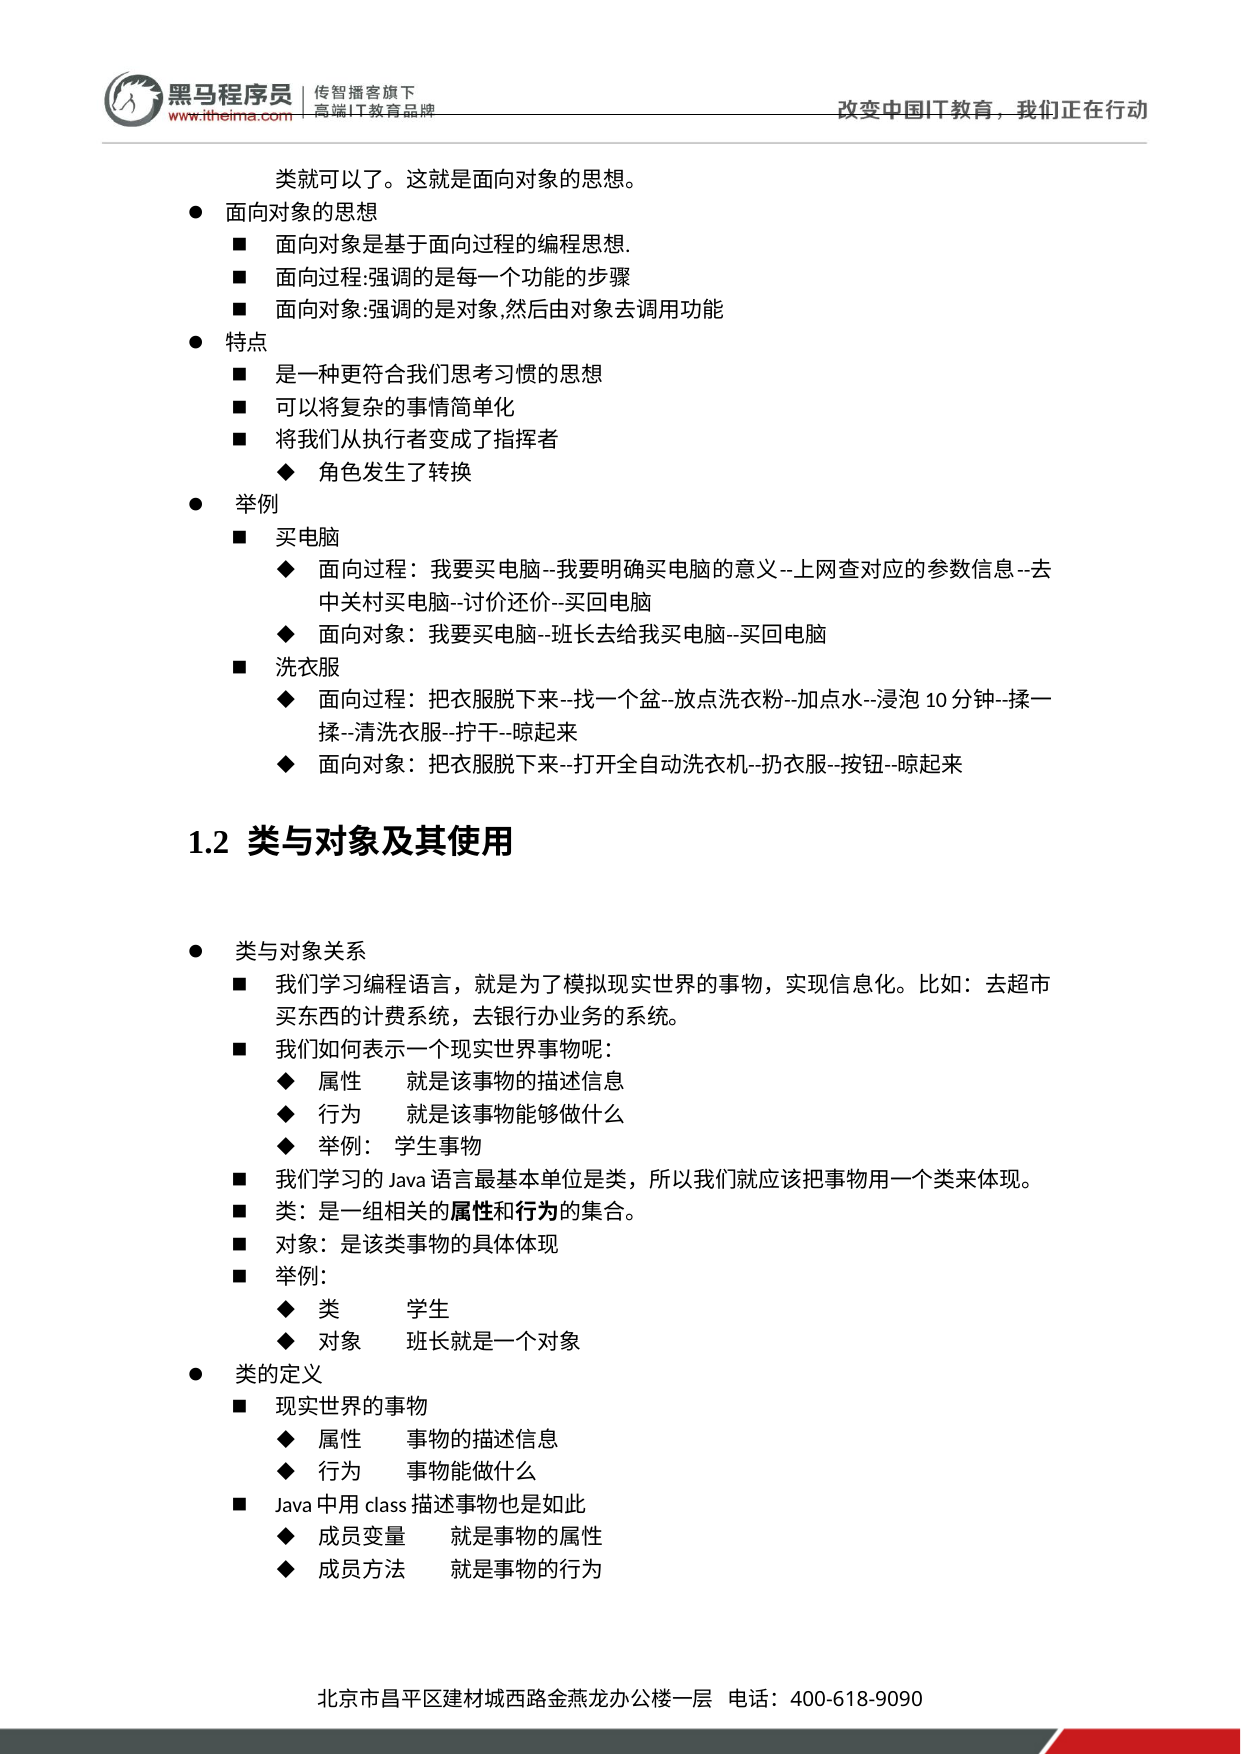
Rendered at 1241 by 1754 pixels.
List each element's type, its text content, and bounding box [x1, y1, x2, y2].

list 对象：是该类事物的具体体现 [231, 1226, 1053, 1259]
list 面向对象:强调的是对象,然后由对象去调用功能 [231, 292, 1053, 324]
list 面向过程:强调的是每一个功能的步骤 [231, 259, 1053, 292]
list 类：是一组相关的属性和行为的集合。 [231, 1194, 1053, 1226]
list 举例： [231, 1259, 1053, 1291]
list 可以将复杂的事情简单化 [231, 389, 1053, 422]
list 面向过程：把衣服脱下来--找一个盆--放点洗衣粉--加点水--浸泡10分钟--揉一揉--清洗衣服--拧干--晾起来 [275, 682, 1053, 747]
list 面向对象是基于面向过程的编程思想. [231, 227, 1053, 259]
list 买电脑 [231, 519, 1053, 552]
picture [0, 1669, 1241, 1754]
list 特点 [187, 324, 1053, 357]
subtitle 类与对象及其使用 [187, 807, 1053, 872]
list 角色发生了转换 [275, 454, 1053, 487]
list 我们学习的Java语言最基本单位是类，所以我们就应该把事物用一个类来体现。 [231, 1161, 1053, 1194]
list 对象 班长就是一个对象 [275, 1324, 1053, 1356]
list 属性 事物的描述信息 [275, 1421, 1053, 1454]
list *类与对象关系 [187, 934, 1053, 966]
list *类的定义 [187, 1356, 1053, 1389]
list 我们如何表示一个现实世界事物呢： [231, 1031, 1053, 1064]
list 面向过程：我要买电脑--我要明确买电脑的意义--上网查对应的参数信息--去中关村买电脑--讨价还价--买回电脑 [275, 552, 1053, 617]
list 洗衣服 [231, 649, 1053, 682]
list 将我们从执行者变成了指挥者 [231, 422, 1053, 454]
list 现实世界的事物 [231, 1389, 1053, 1421]
list *举例 [187, 487, 1053, 519]
list 举例： 学生事物 [275, 1129, 1053, 1161]
list 行为 就是该事物能够做什么 [275, 1096, 1053, 1129]
list 是一种更符合我们思考习惯的思想 [231, 357, 1053, 389]
list 属性 就是该事物的描述信息 [275, 1064, 1053, 1096]
list 类 学生 [275, 1291, 1053, 1324]
list 我们学习编程语言，就是为了模拟现实世界的事物，实现信息化。比如：去超市买东西的计费系统，去银行办业务的系统。 [231, 966, 1053, 1031]
list 成员变量 就是事物的属性 [275, 1519, 1053, 1551]
list Java中用class描述事物也是如此 [231, 1486, 1053, 1519]
list 面向对象：我要买电脑--班长去给我买电脑--买回电脑 [275, 617, 1053, 649]
picture [0, 0, 1241, 151]
list 行为 事物能做什么 [275, 1454, 1053, 1486]
list 面向对象的思想 [187, 194, 1053, 227]
list 成员方法 就是事物的行为 [275, 1551, 1053, 1584]
list 面向对象：把衣服脱下来--打开全自动洗衣机--扔衣服--按钮--晾起来 [275, 747, 1053, 779]
